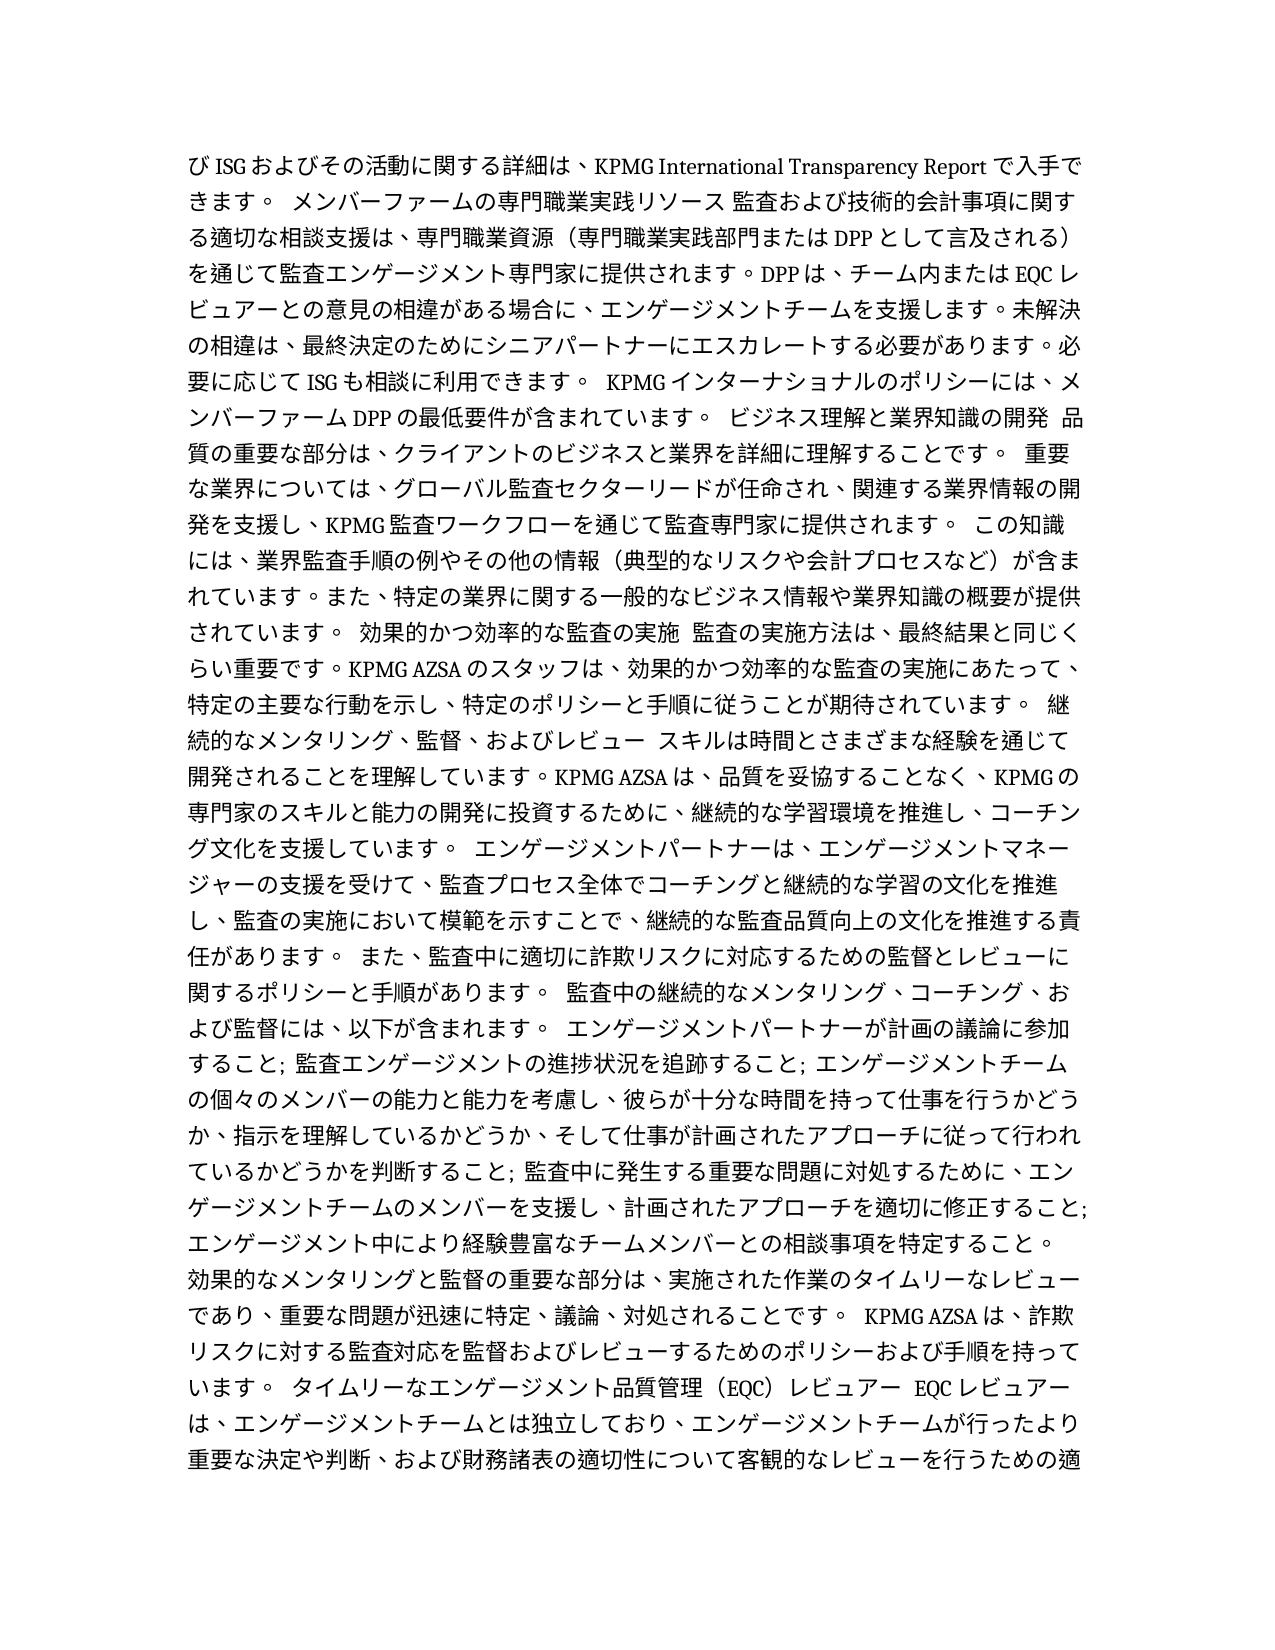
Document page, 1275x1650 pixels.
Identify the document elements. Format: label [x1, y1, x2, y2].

text [187, 150, 1087, 1475]
